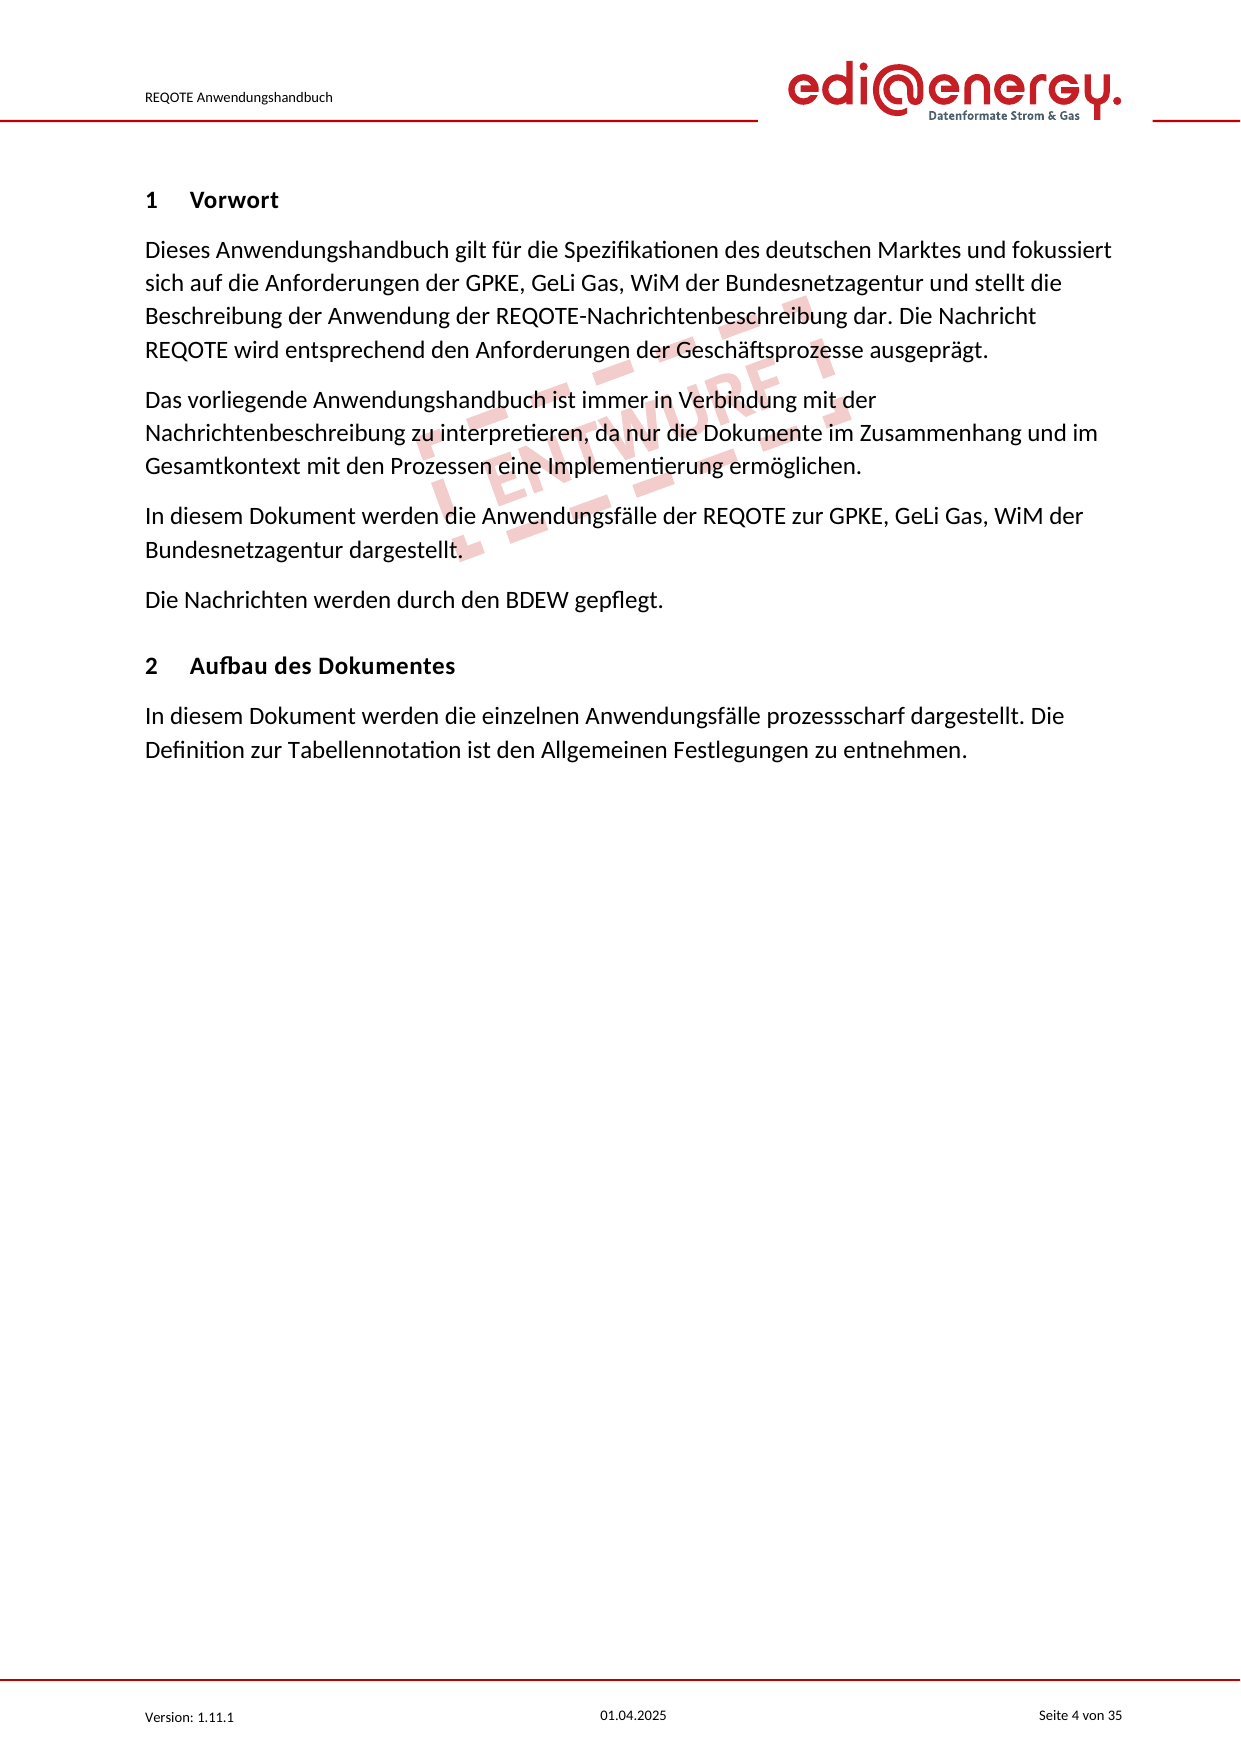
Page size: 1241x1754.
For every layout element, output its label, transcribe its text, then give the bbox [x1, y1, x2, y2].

text In diesem Dokument werden die Anwendungsfälle der REQOTE zur GPKE, GeLi Gas, WiM der Bundesnetzagentur dargestellt. [145, 498, 1122, 564]
text Die Nachrichten werden durch den BDEW gepflegt. [145, 581, 1122, 614]
text Dieses Anwendungshandbuch gilt für die Spezifikationen des deutschen Marktes und fokussiert sich auf die Anforderungen der GPKE, GeLi Gas, WiM der Bundesnetzagentur und stellt die Beschreibung der Anwendung der REQOTE-Nachrichtenbeschreibung dar. Die Nachricht REQOTE wird entsprechend den Anforderungen der Geschäftsprozesse ausgeprägt. [145, 231, 1122, 364]
text Das vorliegende Anwendungshandbuch ist immer in Verbindung mit der Nachrichtenbeschreibung zu interpretieren, da nur die Dokumente im Zusammenhang und im Gesamtkontext mit den Prozessen eine Implementierung ermöglichen. [145, 381, 1122, 481]
subtitle Aufbau des Dokumentes [145, 648, 1122, 681]
text In diesem Dokument werden die einzelnen Anwendungsfälle prozessscharf dargestellt. Die Definition zur Tabellennotation ist den Allgemeinen Festlegungen zu entnehmen. [145, 698, 1122, 764]
subtitle Vorwort [145, 181, 1122, 214]
